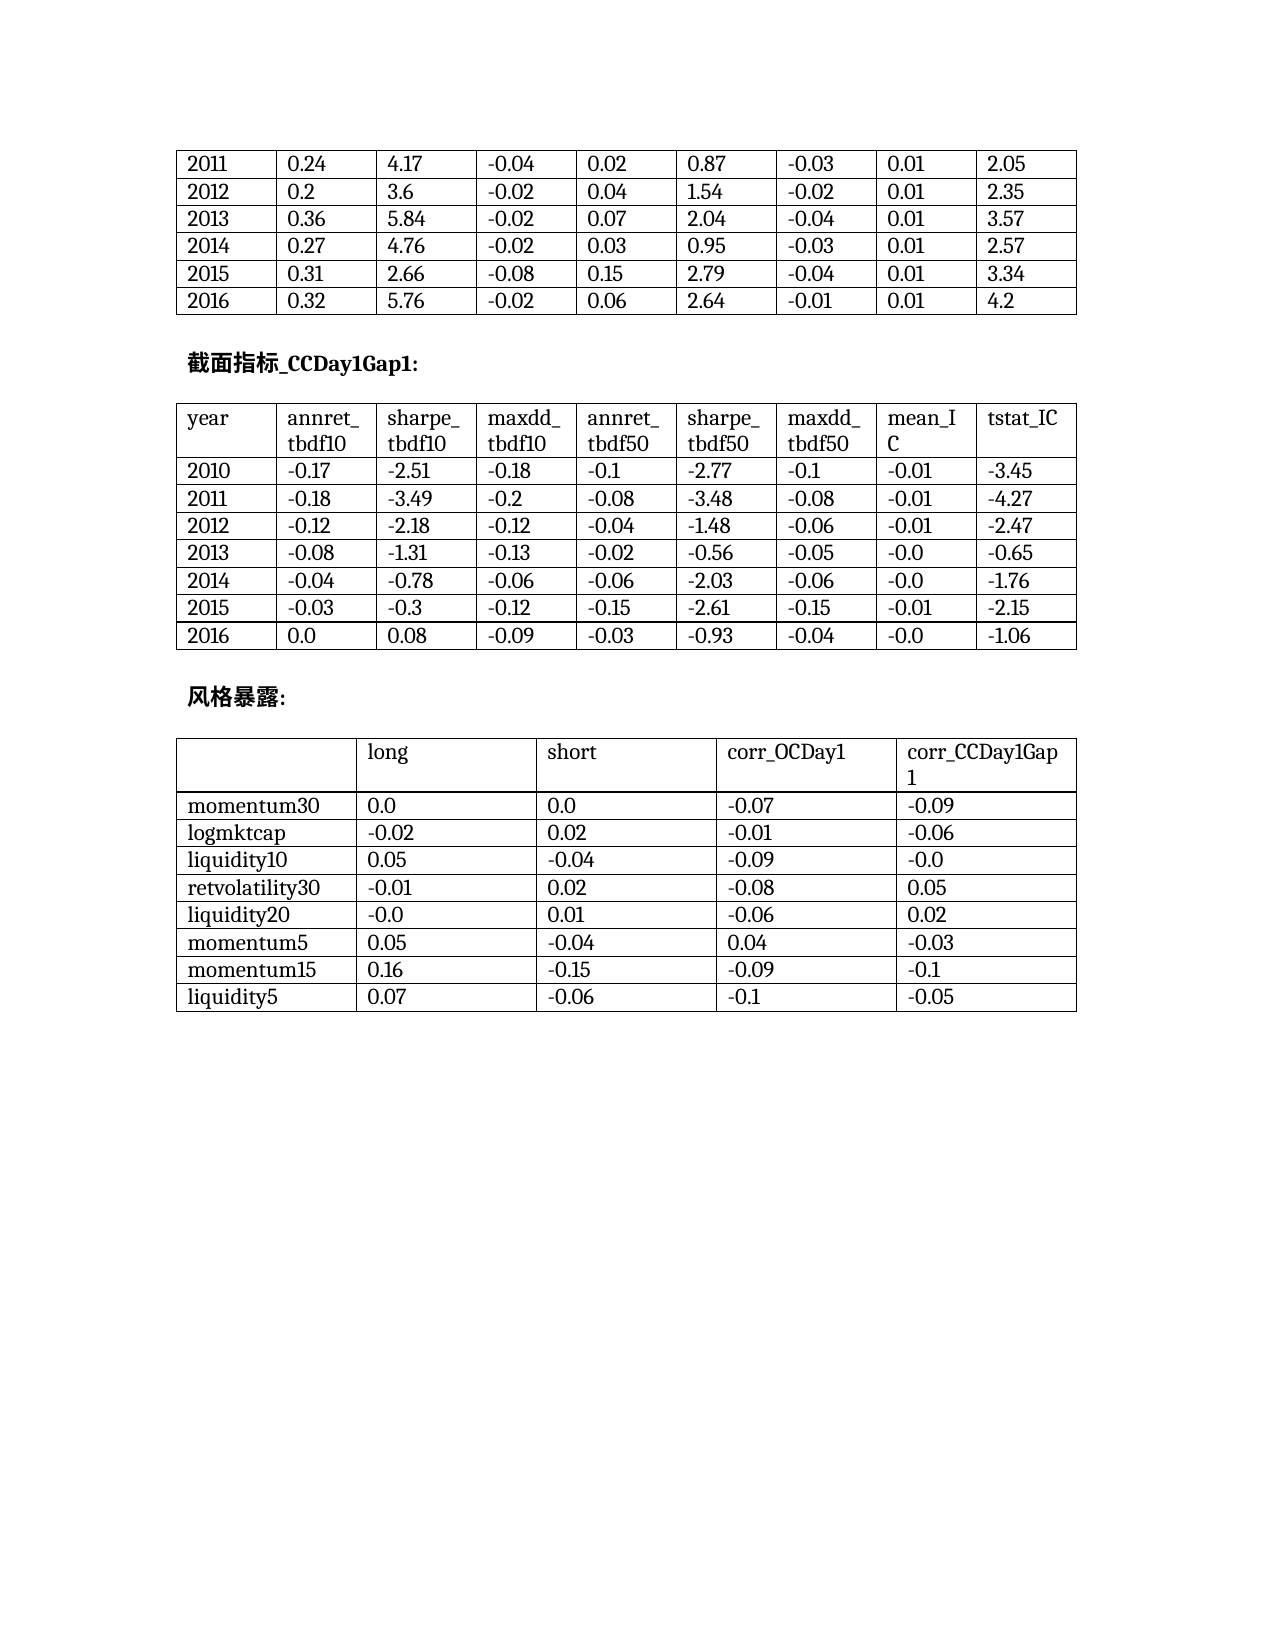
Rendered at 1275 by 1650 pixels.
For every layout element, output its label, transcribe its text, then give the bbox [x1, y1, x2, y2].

table_cell -0.03 [777, 233, 876, 259]
table_cell -0.17 [277, 458, 376, 484]
table_header year [177, 404, 276, 457]
table_cell -0.01 [717, 820, 896, 846]
table_cell 2016 [177, 288, 276, 314]
table_cell 0.87 [677, 151, 776, 177]
table_cell -0.0 [877, 623, 976, 649]
table_cell -0.06 [777, 568, 876, 594]
table_cell 0.02 [537, 875, 716, 901]
table_cell 0.01 [537, 902, 716, 928]
table_header [177, 739, 356, 791]
table_cell -0.09 [717, 957, 896, 983]
table_cell 0.01 [877, 261, 976, 287]
table_cell 0.02 [537, 820, 716, 846]
table_cell 2013 [177, 540, 276, 567]
table_cell 4.17 [377, 151, 476, 177]
table_cell -0.07 [717, 793, 896, 819]
table_cell -0.08 [277, 540, 376, 567]
table_cell -0.12 [477, 513, 576, 539]
table_cell -0.03 [897, 929, 1076, 956]
table_cell -0.09 [477, 623, 576, 649]
table_cell retvolatility30 [177, 875, 356, 901]
table_cell -0.15 [537, 957, 716, 983]
table_cell -0.13 [477, 540, 576, 567]
table_cell -0.01 [877, 513, 976, 539]
table_cell -0.02 [477, 179, 576, 205]
table_header mean_IC [877, 404, 976, 457]
table_cell momentum15 [177, 957, 356, 983]
table_header annret_tbdf50 [577, 404, 676, 457]
table_cell -2.15 [977, 595, 1076, 621]
table_cell -0.93 [677, 623, 776, 649]
table_cell -0.03 [777, 151, 876, 177]
table_cell 2.79 [677, 261, 776, 287]
table_cell 0.0 [537, 793, 716, 819]
table_cell -0.01 [777, 288, 876, 314]
table_cell 2014 [177, 568, 276, 594]
table_cell -0.01 [877, 458, 976, 484]
table_cell 0.32 [277, 288, 376, 314]
table_cell -0.18 [277, 485, 376, 512]
table_cell -0.04 [777, 261, 876, 287]
table_cell -0.09 [717, 847, 896, 873]
table_cell -2.77 [677, 458, 776, 484]
table_cell 0.08 [377, 623, 476, 649]
table_cell 0.27 [277, 233, 376, 259]
table_cell momentum30 [177, 793, 356, 819]
table_cell 2013 [177, 206, 276, 232]
table_cell 2.66 [377, 261, 476, 287]
table_cell -0.08 [717, 875, 896, 901]
table_cell -0.1 [717, 984, 896, 1011]
table_cell -0.05 [897, 984, 1076, 1011]
table_cell -0.08 [777, 485, 876, 512]
table_cell 5.84 [377, 206, 476, 232]
table_cell -0.09 [897, 793, 1076, 819]
table_cell -0.02 [477, 288, 576, 314]
table_cell -0.3 [377, 595, 476, 621]
table_cell momentum5 [177, 929, 356, 956]
table_cell liquidity20 [177, 902, 356, 928]
table_header sharpe_tbdf50 [677, 404, 776, 457]
table_cell 1.54 [677, 179, 776, 205]
table_cell -0.0 [897, 847, 1076, 873]
table_cell -0.06 [477, 568, 576, 594]
table_cell -0.1 [897, 957, 1076, 983]
table_cell -3.48 [677, 485, 776, 512]
table_cell -0.02 [777, 179, 876, 205]
table_cell -0.65 [977, 540, 1076, 567]
table_cell 0.0 [277, 623, 376, 649]
table_cell -0.06 [717, 902, 896, 928]
table_cell -3.49 [377, 485, 476, 512]
table_cell -0.01 [877, 485, 976, 512]
table_cell 0.24 [277, 151, 376, 177]
table_cell -0.03 [277, 595, 376, 621]
table_cell 0.95 [677, 233, 776, 259]
table_header maxdd_tbdf10 [477, 404, 576, 457]
table_cell 0.04 [577, 179, 676, 205]
table_cell -1.76 [977, 568, 1076, 594]
table_cell -0.06 [777, 513, 876, 539]
table_cell -0.12 [277, 513, 376, 539]
table_cell 2016 [177, 623, 276, 649]
table_cell 2.57 [977, 233, 1076, 259]
table_cell 2011 [177, 151, 276, 177]
table_cell -0.04 [277, 568, 376, 594]
text 截面指标_CCDay1Gap1: [187, 315, 1087, 378]
table_cell -0.06 [897, 820, 1076, 846]
table_cell -0.02 [357, 820, 536, 846]
table_cell -3.45 [977, 458, 1076, 484]
text 风格暴露: [187, 650, 1087, 712]
table_cell -0.12 [477, 595, 576, 621]
table_header long [357, 739, 536, 791]
table_cell 2010 [177, 458, 276, 484]
table_cell 0.01 [877, 151, 976, 177]
table_cell 0.01 [877, 233, 976, 259]
table_cell 2.05 [977, 151, 1076, 177]
table_cell 0.15 [577, 261, 676, 287]
table_cell liquidity10 [177, 847, 356, 873]
table_cell 0.03 [577, 233, 676, 259]
table_cell -0.04 [577, 513, 676, 539]
table_cell 2015 [177, 595, 276, 621]
table_cell -0.05 [777, 540, 876, 567]
table_header annret_tbdf10 [277, 404, 376, 457]
table_cell -2.51 [377, 458, 476, 484]
table_cell 2011 [177, 485, 276, 512]
table_cell 0.01 [877, 288, 976, 314]
table_cell 0.31 [277, 261, 376, 287]
table_cell -0.15 [777, 595, 876, 621]
table_cell -0.1 [577, 458, 676, 484]
table_cell -0.04 [777, 623, 876, 649]
table_cell -0.02 [577, 540, 676, 567]
table_header maxdd_tbdf50 [777, 404, 876, 457]
table_cell 5.76 [377, 288, 476, 314]
table_cell 0.07 [577, 206, 676, 232]
table_cell -0.01 [877, 595, 976, 621]
table_cell 3.57 [977, 206, 1076, 232]
table_cell -1.48 [677, 513, 776, 539]
table_cell -0.04 [477, 151, 576, 177]
table_cell 4.2 [977, 288, 1076, 314]
table_cell 0.36 [277, 206, 376, 232]
table_cell -0.08 [577, 485, 676, 512]
table_cell -0.01 [357, 875, 536, 901]
table_cell 0.02 [897, 902, 1076, 928]
table_cell -0.04 [537, 847, 716, 873]
table_cell -0.0 [877, 540, 976, 567]
table_cell -0.2 [477, 485, 576, 512]
table_cell -1.06 [977, 623, 1076, 649]
table_cell 2.35 [977, 179, 1076, 205]
table_cell -2.18 [377, 513, 476, 539]
table_cell -0.78 [377, 568, 476, 594]
table_cell 0.02 [577, 151, 676, 177]
table_cell -0.02 [477, 206, 576, 232]
table_cell 3.34 [977, 261, 1076, 287]
table_cell 0.07 [357, 984, 536, 1011]
table_header corr_OCDay1 [717, 739, 896, 791]
table_cell 0.16 [357, 957, 536, 983]
table_cell -0.0 [877, 568, 976, 594]
table_cell -1.31 [377, 540, 476, 567]
table_cell -0.06 [537, 984, 716, 1011]
table_cell -0.18 [477, 458, 576, 484]
table_cell -2.47 [977, 513, 1076, 539]
table_cell 0.05 [897, 875, 1076, 901]
table_cell -2.61 [677, 595, 776, 621]
table_cell -0.06 [577, 568, 676, 594]
table_cell 2012 [177, 179, 276, 205]
table_cell -0.08 [477, 261, 576, 287]
table_header tstat_IC [977, 404, 1076, 457]
table_cell 0.06 [577, 288, 676, 314]
table_cell 2014 [177, 233, 276, 259]
table_cell -0.0 [357, 902, 536, 928]
table_cell 0.05 [357, 847, 536, 873]
table_cell -0.04 [777, 206, 876, 232]
table_header corr_CCDay1Gap1 [897, 739, 1076, 791]
table_cell logmktcap [177, 820, 356, 846]
table_cell 0.04 [717, 929, 896, 956]
table_cell 0.05 [357, 929, 536, 956]
table_cell 0.01 [877, 179, 976, 205]
table_cell 0.0 [357, 793, 536, 819]
table_cell liquidity5 [177, 984, 356, 1011]
table_cell 0.01 [877, 206, 976, 232]
table_cell -0.02 [477, 233, 576, 259]
table_cell 2015 [177, 261, 276, 287]
table_cell 4.76 [377, 233, 476, 259]
table_header short [537, 739, 716, 791]
table_cell -2.03 [677, 568, 776, 594]
table_cell 3.6 [377, 179, 476, 205]
table_cell 2012 [177, 513, 276, 539]
table_cell 2.64 [677, 288, 776, 314]
table_cell -0.15 [577, 595, 676, 621]
table_cell 2.04 [677, 206, 776, 232]
table_cell 0.2 [277, 179, 376, 205]
table_header sharpe_tbdf10 [377, 404, 476, 457]
table_cell -4.27 [977, 485, 1076, 512]
table_cell -0.04 [537, 929, 716, 956]
table_cell -0.1 [777, 458, 876, 484]
table_cell -0.03 [577, 623, 676, 649]
table_cell -0.56 [677, 540, 776, 567]
